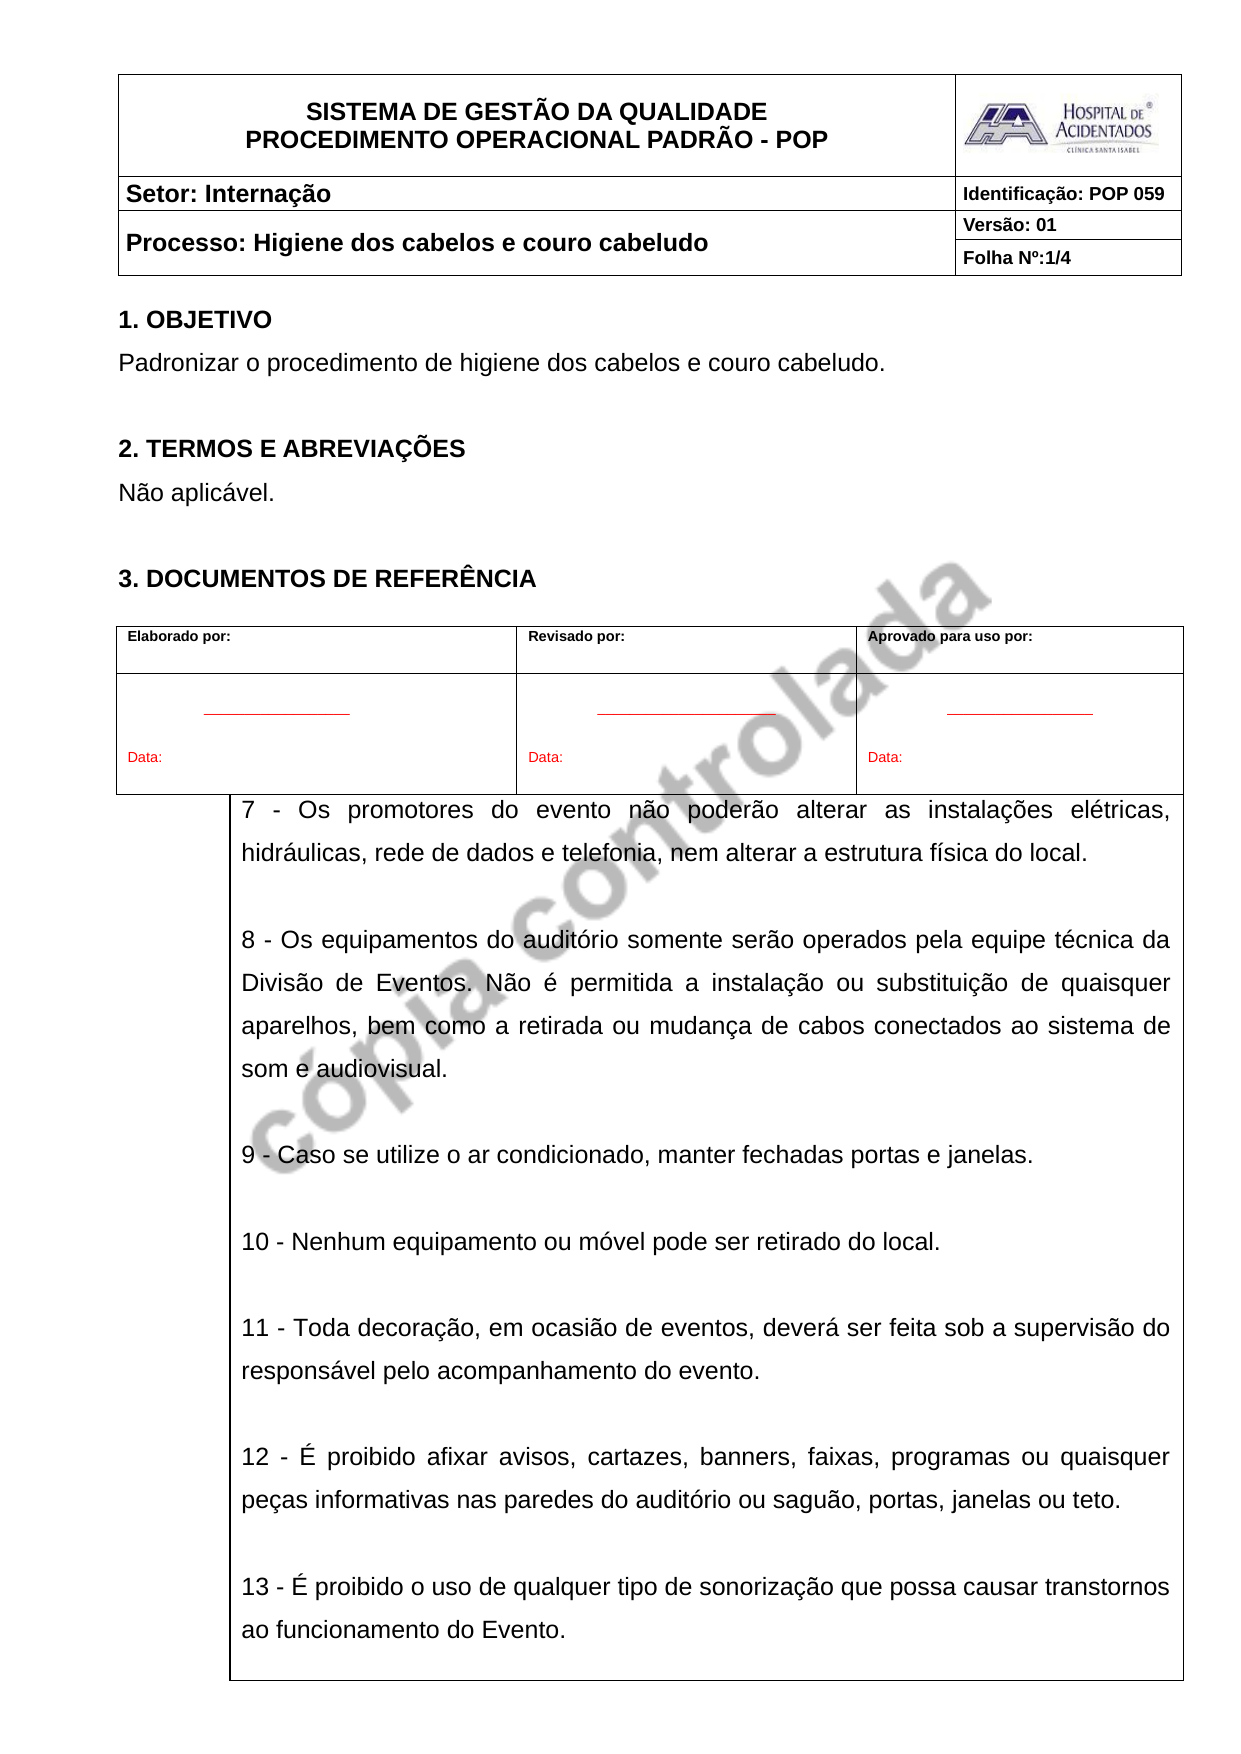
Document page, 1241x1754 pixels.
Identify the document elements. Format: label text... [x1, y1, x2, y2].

text 2. TERMOS E ABREVIAÇÕES [118, 434, 1181, 463]
text 3. DOCUMENTOS DE REFERÊNCIA [118, 564, 1181, 592]
text 1. OBJETIVO [118, 305, 1181, 334]
text Não aplicável. [118, 477, 1181, 506]
picture [963, 75, 1171, 170]
text Padronizar o procedimento de higiene dos cabelos e couro cabeludo. [118, 348, 1181, 377]
